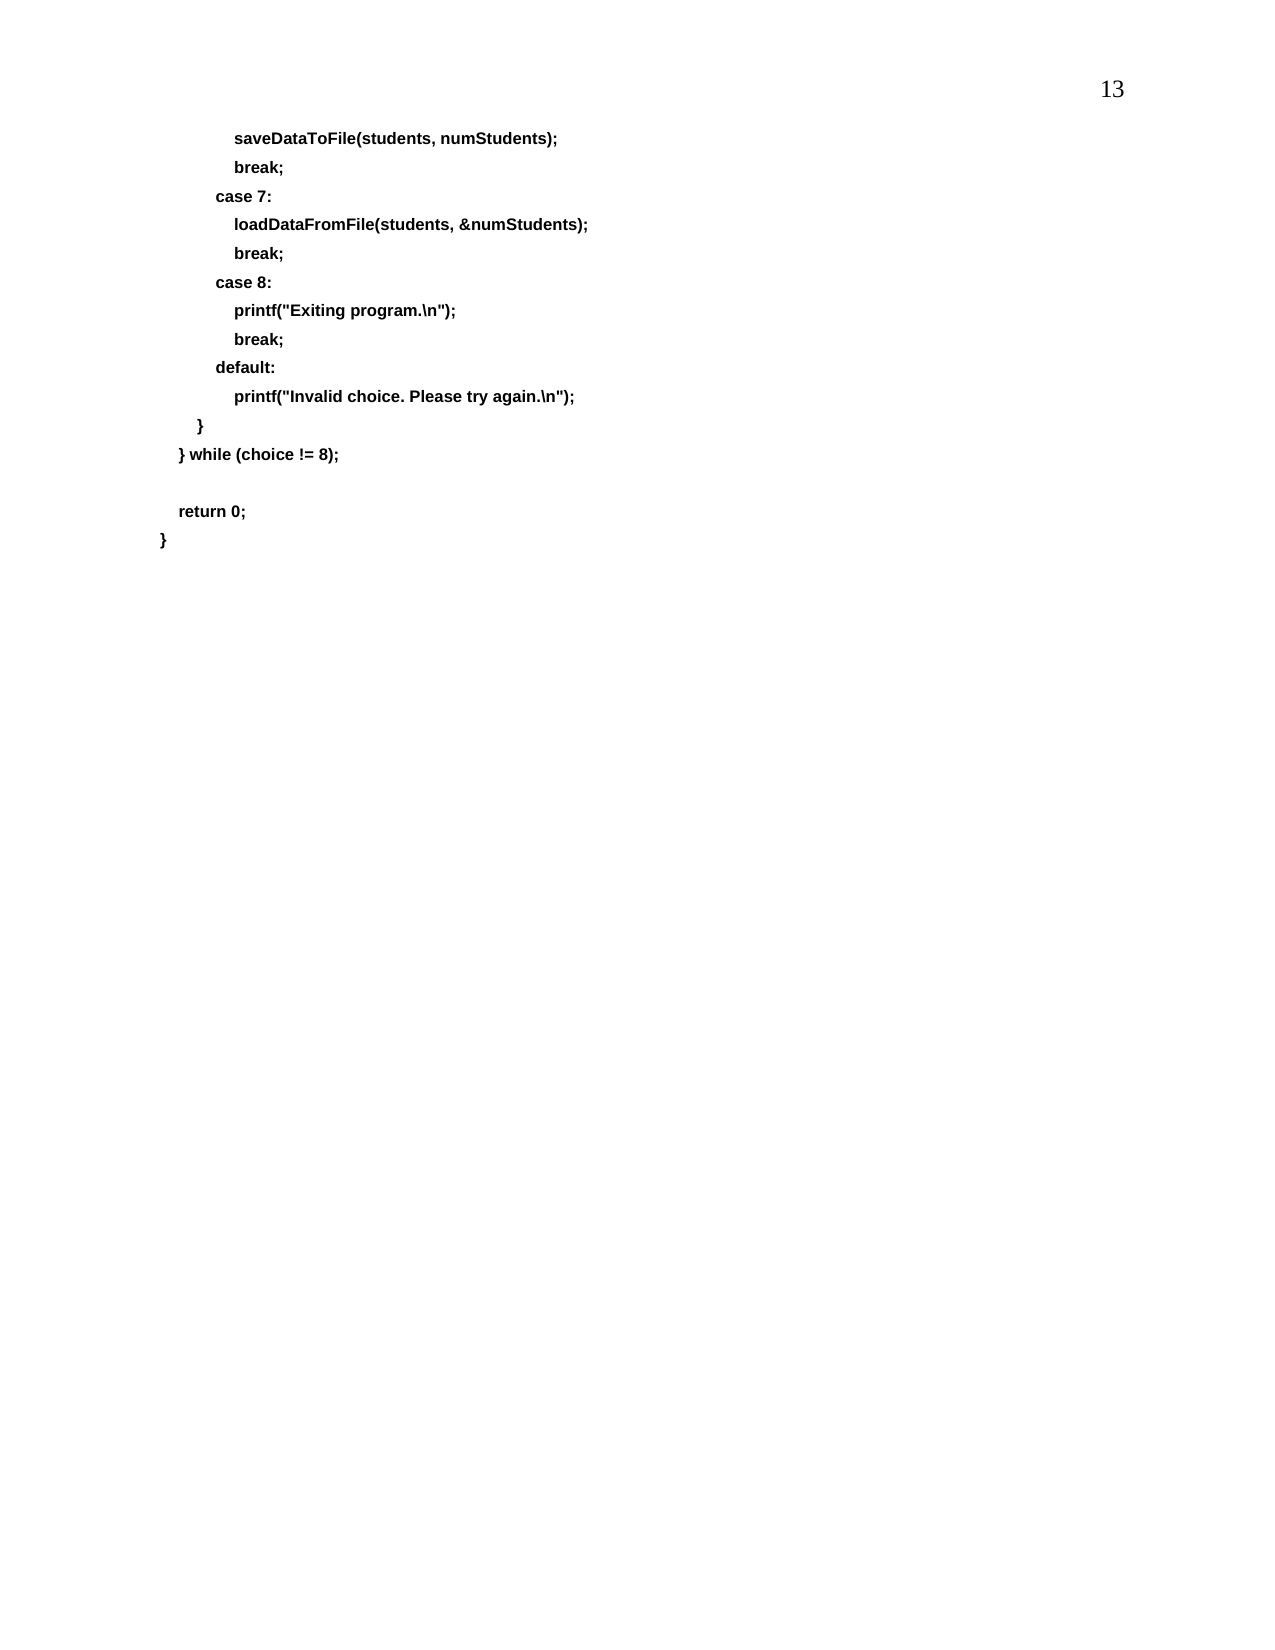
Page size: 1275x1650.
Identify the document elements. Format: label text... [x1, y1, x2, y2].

subtitle loadDataFromFile(students, &numStudents); [160, 215, 890, 234]
subtitle break; [160, 158, 890, 177]
subtitle break; [160, 330, 890, 349]
subtitle return 0; [160, 502, 890, 521]
subtitle } while (choice != 8); [160, 444, 890, 463]
subtitle case 8: [160, 272, 890, 292]
subtitle break; [160, 244, 890, 263]
subtitle saveDataToFile(students, numStudents); [160, 129, 890, 148]
subtitle case 7: [160, 186, 890, 206]
subtitle printf("Exiting program.\n"); [160, 301, 890, 320]
subtitle default: [160, 358, 890, 377]
subtitle } [160, 530, 1200, 549]
subtitle printf("Invalid choice. Please try again.\n"); [160, 387, 890, 406]
subtitle } [160, 416, 890, 435]
